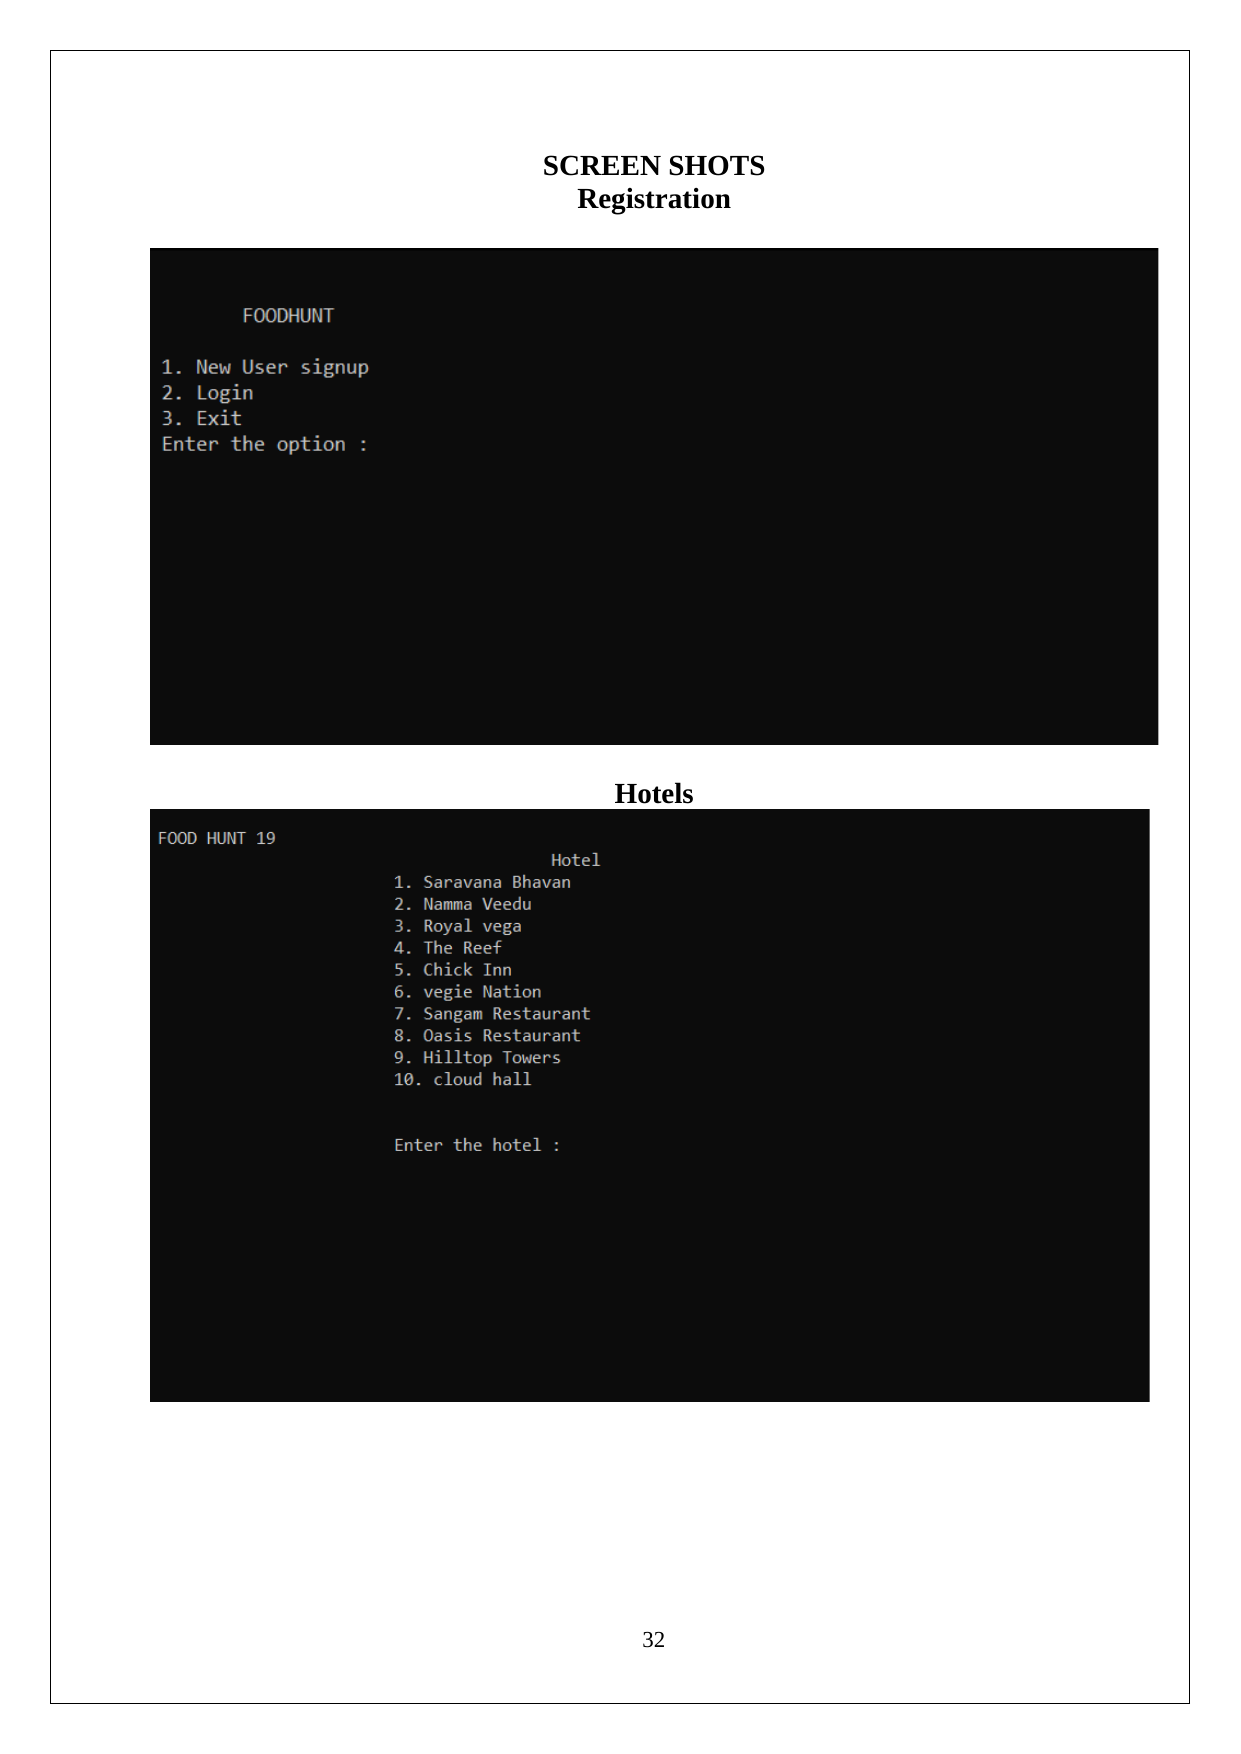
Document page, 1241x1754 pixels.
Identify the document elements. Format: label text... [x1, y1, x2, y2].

picture [150, 248, 1159, 745]
subtitle SCREEN SHOTS [211, 148, 1098, 182]
picture [150, 809, 1150, 1402]
text Registration [211, 182, 1097, 215]
text Hotels [211, 776, 1097, 809]
